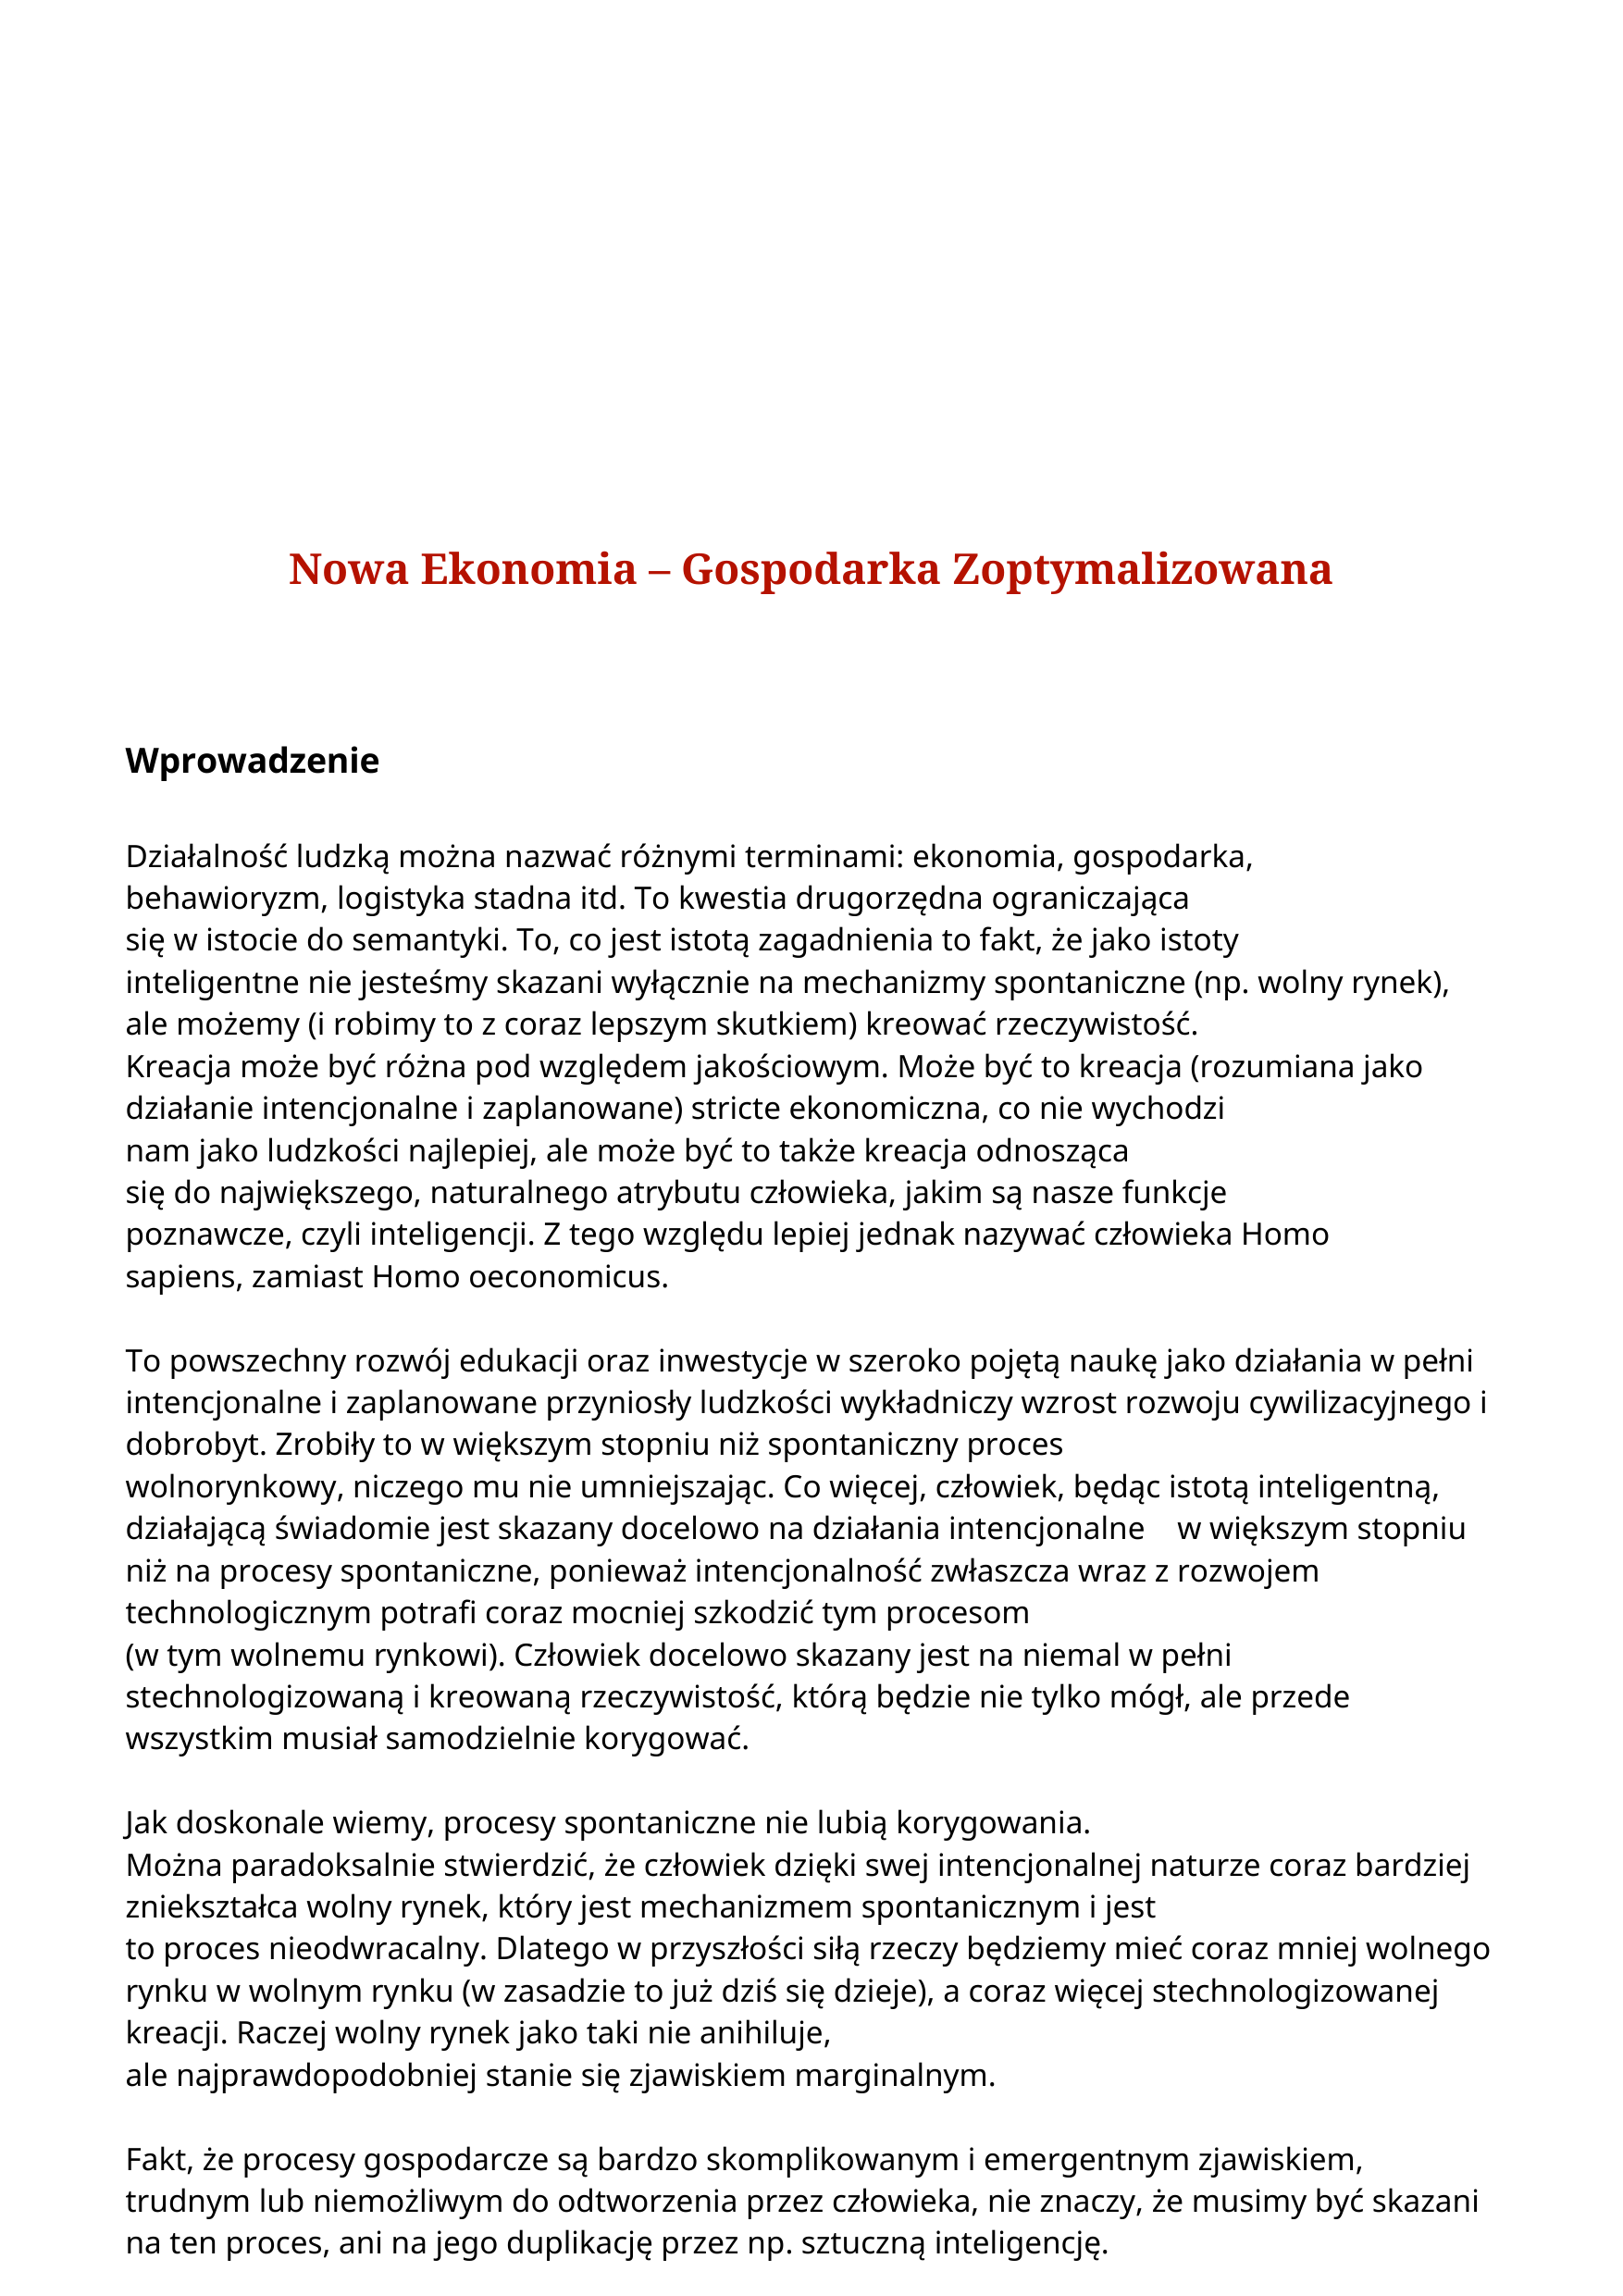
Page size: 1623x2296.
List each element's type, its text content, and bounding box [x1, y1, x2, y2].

text się do największego, naturalnego atrybutu człowieka, jakim są nasze funkcje [125, 1171, 1497, 1212]
text Działalność ludzką można nazwać różnymi terminami: ekonomia, gospodarka, [125, 834, 1497, 876]
text Nowa Ekonomia – Gospodarka Zoptymalizowana [125, 540, 1497, 597]
text wolnorynkowy, niczego mu nie umniejszając. Co więcej, człowiek, będąc istotą inteligentną, działającą świadomie jest skazany docelowo na działania intencjonalne w większym stopniu niż na procesy spontaniczne, ponieważ intencjonalność zwłaszcza wraz z rozwojem technologicznym potrafi coraz mocniej szkodzić tym procesom [125, 1465, 1497, 1632]
text się w istocie do semantyki. To, co jest istotą zagadnienia to fakt, że jako istoty [125, 918, 1497, 961]
text Kreacja może być różna pod względem jakościowym. Może być to kreacja (rozumiana jako działanie intencjonalne i zaplanowane) stricte ekonomiczna, co nie wychodzi [125, 1044, 1497, 1128]
text nam jako ludzkości najlepiej, ale może być to także kreacja odnosząca [125, 1128, 1497, 1171]
text inteligentne nie jesteśmy skazani wyłącznie na mechanizmy spontaniczne (np. wolny rynek), ale możemy (i robimy to z coraz lepszym skutkiem) kreować rzeczywistość. [125, 961, 1497, 1044]
text behawioryzm, logistyka stadna itd. To kwestia drugorzędna ograniczająca [125, 876, 1497, 918]
text Fakt, że procesy gospodarcze są bardzo skomplikowanym i emergentnym zjawiskiem, trudnym lub niemożliwym do odtworzenia przez człowieka, nie znaczy, że musimy być skazani na ten proces, ani na jego duplikację przez np. sztuczną inteligencję. [125, 2137, 1497, 2264]
text stechnologizowaną i kreowaną rzeczywistość, którą będzie nie tylko mógł, ale przede wszystkim musiał samodzielnie korygować. [125, 1675, 1497, 1759]
text ale najprawdopodobniej stanie się zjawiskiem marginalnym. [125, 2053, 1497, 2095]
text to proces nieodwracalny. Dlatego w przyszłości siłą rzeczy będziemy mieć coraz mniej wolnego rynku w wolnym rynku (w zasadzie to już dziś się dzieje), a coraz więcej stechnologizowanej kreacji. Raczej wolny rynek jako taki nie anihiluje, [125, 1927, 1497, 2053]
text Wprowadzenie [125, 736, 1497, 783]
text Jak doskonale wiemy, procesy spontaniczne nie lubią korygowania. [125, 1801, 1497, 1843]
text (w tym wolnemu rynkowi). Człowiek docelowo skazany jest na niemal w pełni [125, 1632, 1497, 1675]
text sapiens, zamiast Homo oeconomicus. [125, 1255, 1497, 1297]
text To powszechny rozwój edukacji oraz inwestycje w szeroko pojętą naukę jako działania w pełni intencjonalne i zaplanowane przyniosły ludzkości wykładniczy wzrost rozwoju cywilizacyjnego i dobrobyt. Zrobiły to w większym stopniu niż spontaniczny proces [125, 1338, 1497, 1465]
text poznawcze, czyli inteligencji. Z tego względu lepiej jednak nazywać człowieka Homo [125, 1212, 1497, 1255]
text Można paradoksalnie stwierdzić, że człowiek dzięki swej intencjonalnej naturze coraz bardziej zniekształca wolny rynek, który jest mechanizmem spontanicznym i jest [125, 1843, 1497, 1927]
